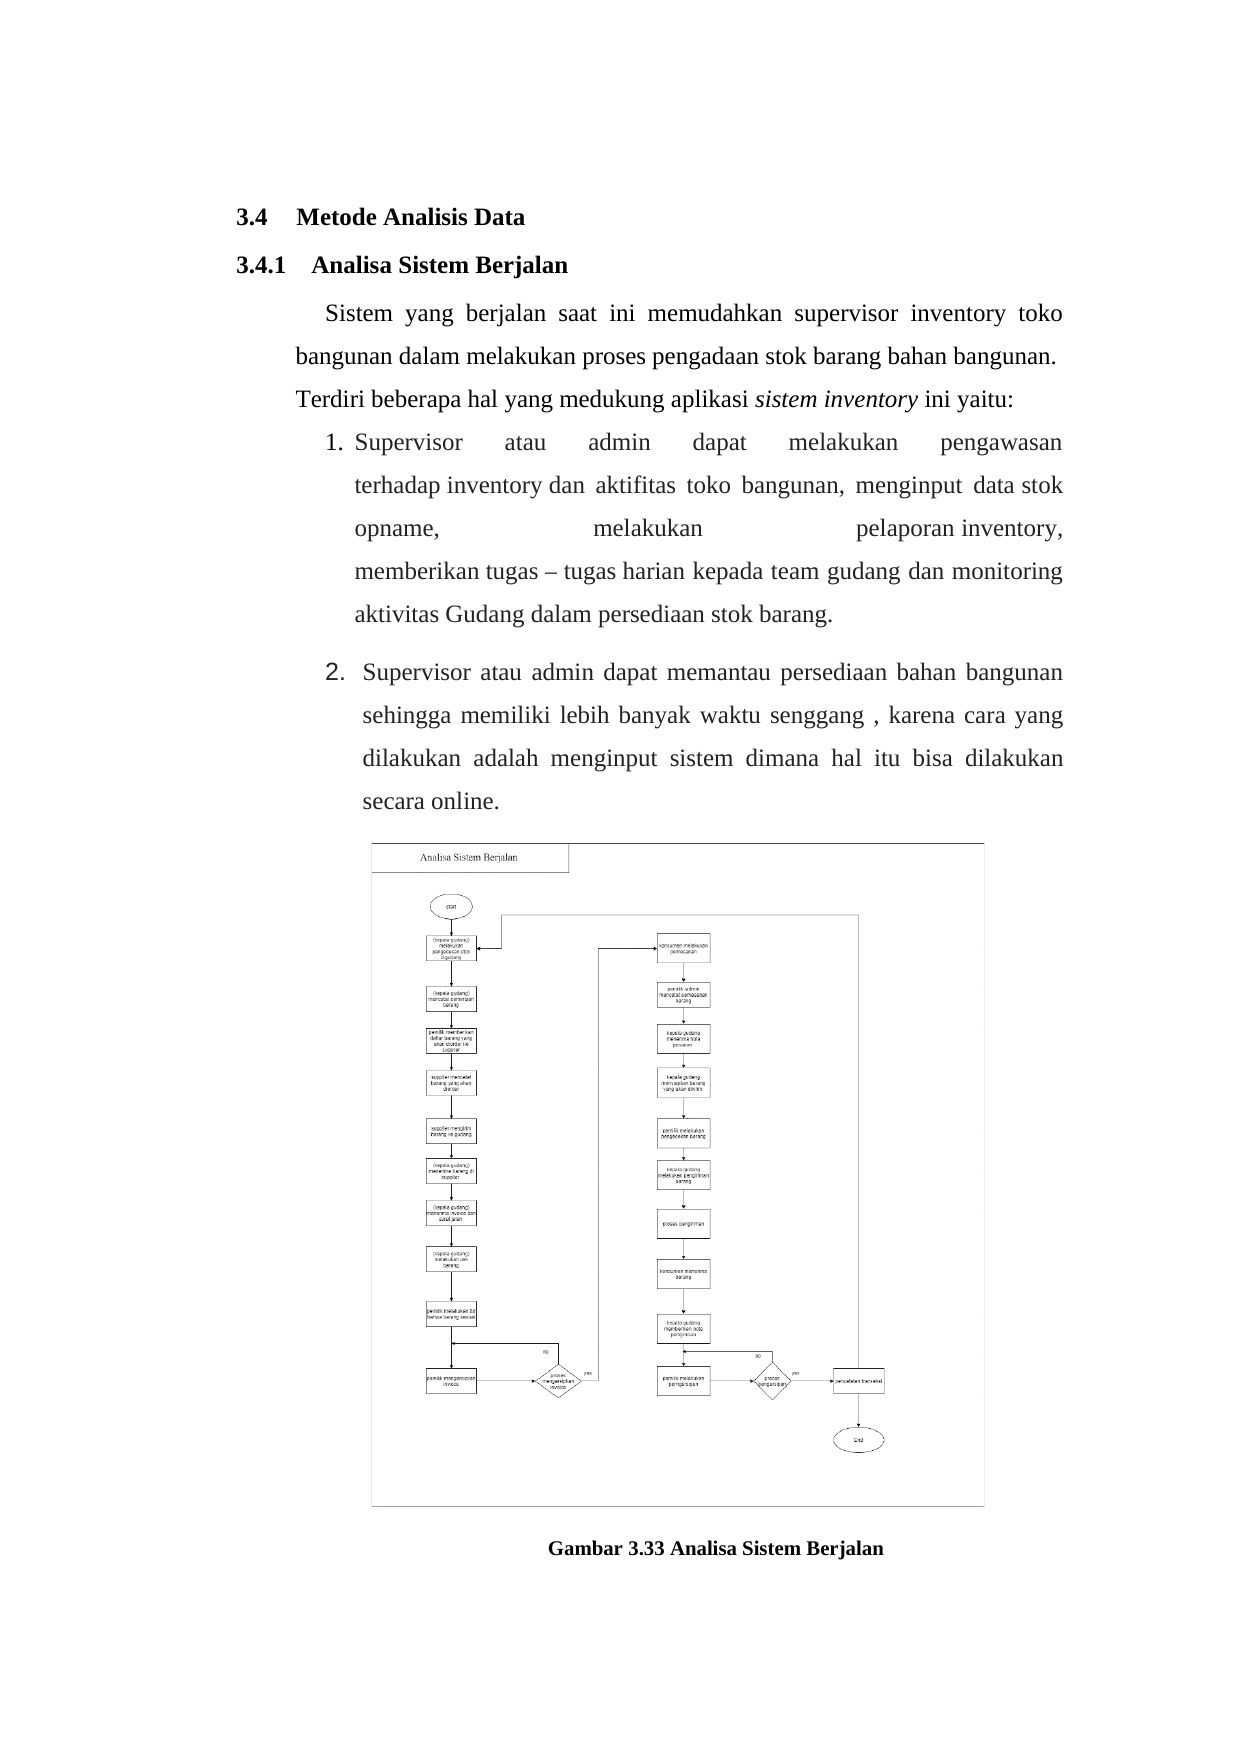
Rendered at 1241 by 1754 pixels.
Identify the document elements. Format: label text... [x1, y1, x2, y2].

subtitle Metode Analisis Data [236, 202, 1063, 231]
list Sistem yang berjalan saat ini memudahkan supervisor inventory toko bangunan dalam melakukan proses pengadaan stok barang bahan bangunan. [295, 298, 1063, 369]
list Terdiri beberapa hal yang medukung aplikasi sistem inventory ini yaitu: [295, 384, 1063, 413]
list Supervisor atau admin dapat melakukan pengawasan terhadap inventory dan aktifitas toko bangunan, menginput data stok opname, melakukan pelaporan inventory, memberikan tugas – tugas harian kepada team gudang dan monitoring aktivitas Gudang dalam persediaan stok barang. [325, 427, 1063, 628]
picture [371, 843, 985, 1507]
subtitle Analisa Sistem Berjalan [236, 250, 1063, 279]
list Supervisor atau admin dapat memantau persediaan bahan bangunan sehingga memiliki lebih banyak waktu senggang , karena cara yang dilakukan adalah menginput sistem dimana hal itu bisa dilakukan secara online. [325, 657, 1064, 815]
